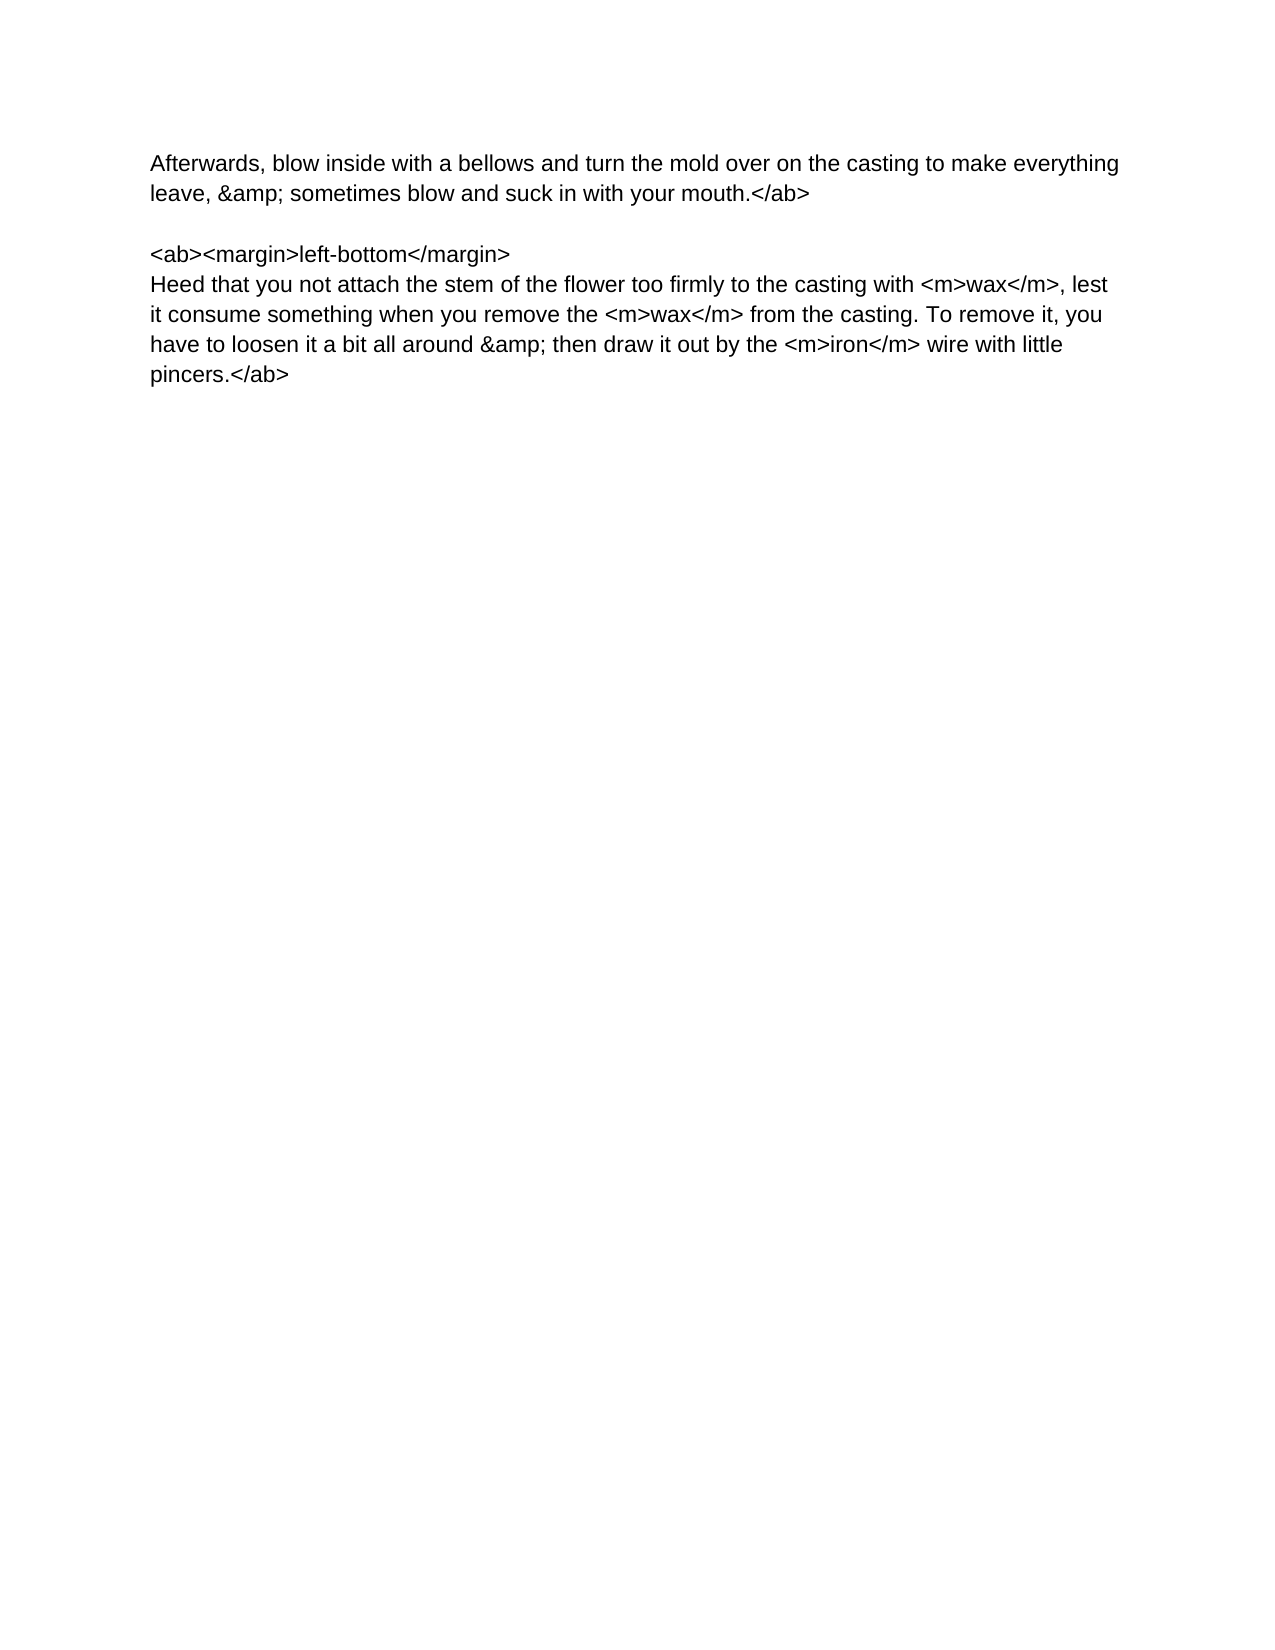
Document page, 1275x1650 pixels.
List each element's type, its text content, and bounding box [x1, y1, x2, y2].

text Heed that you not attach the stem of the flower too firmly to the casting with <m>wax</m>, lest it consume something when you remove the <m>wax</m> from the casting. To remove it, you have to loosen it a bit all around &amp; then draw it out by the <m>iron</m> wire with little pincers.</ab> [150, 271, 1125, 388]
text <ab><margin>left-bottom</margin> [150, 241, 1125, 267]
